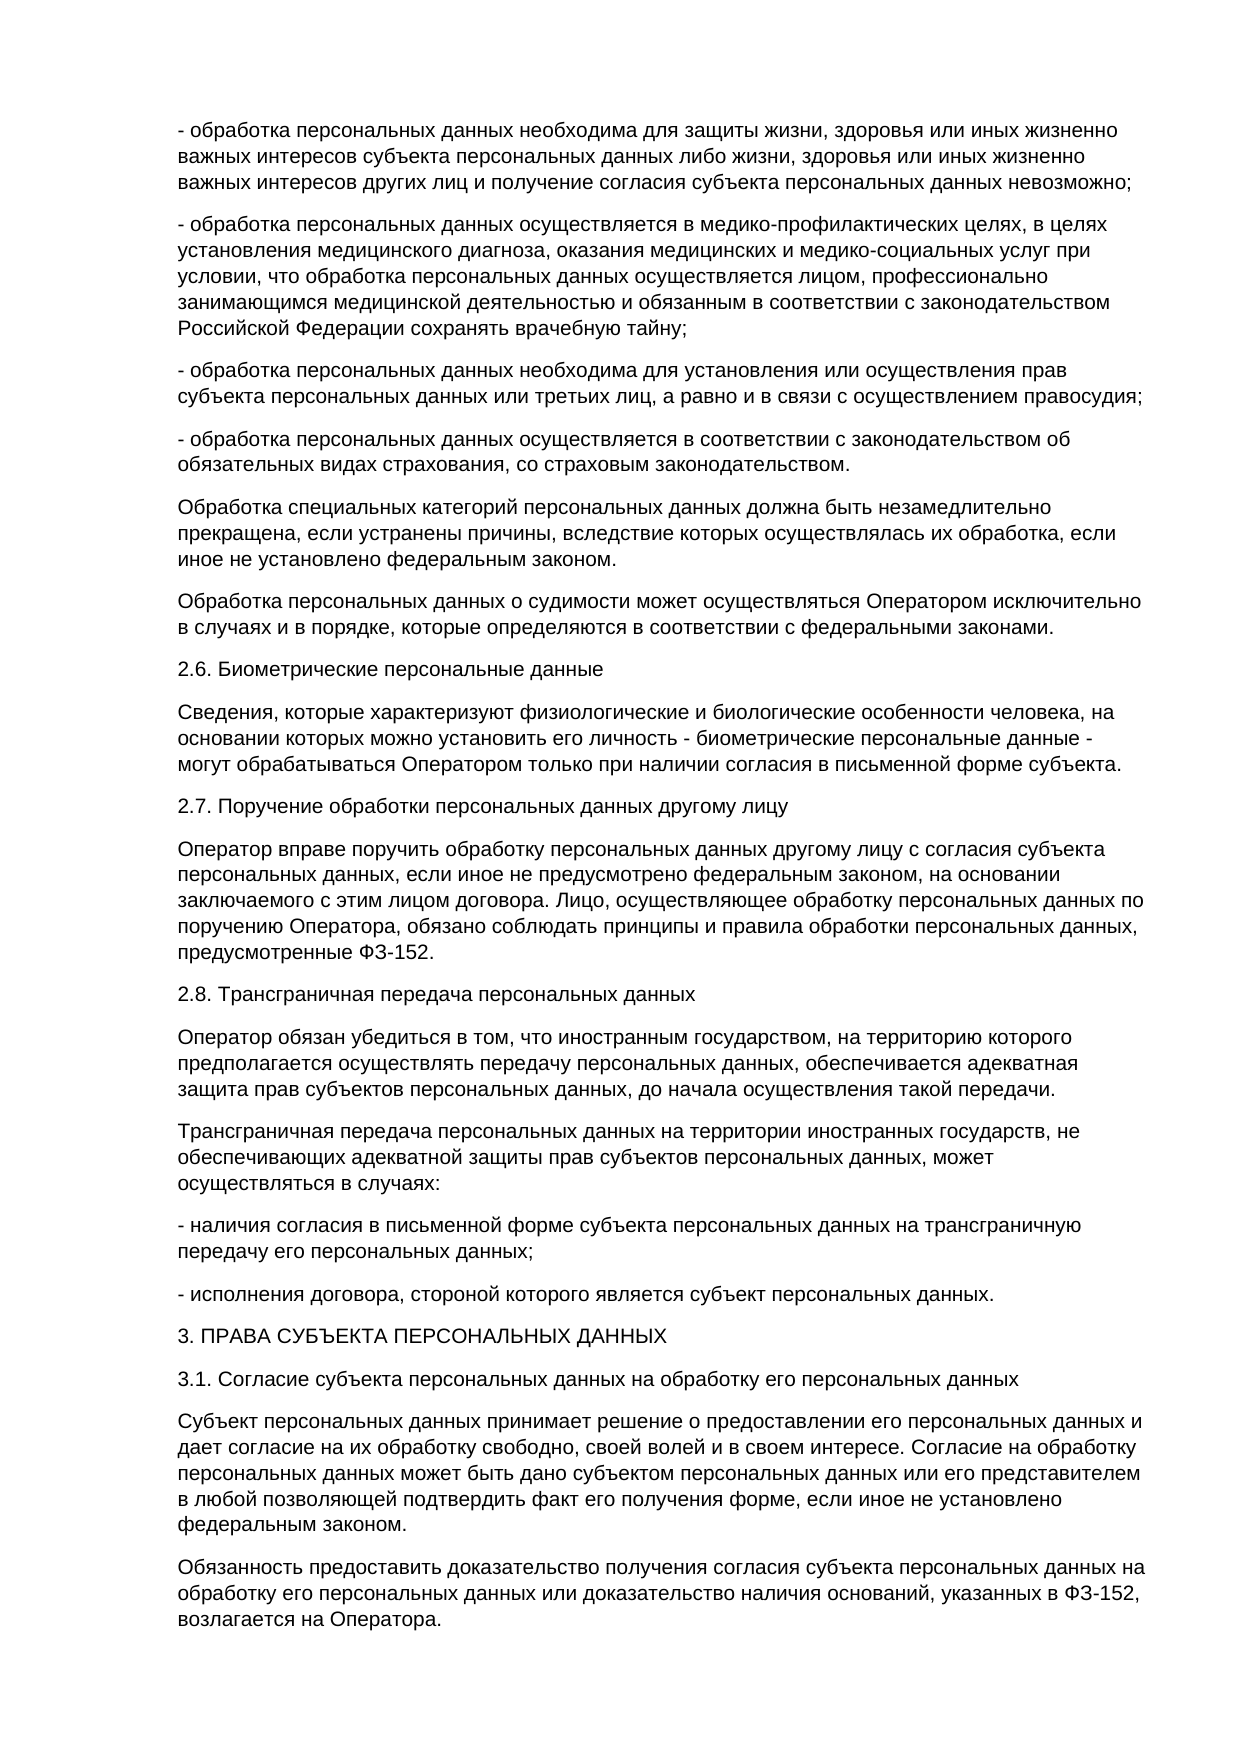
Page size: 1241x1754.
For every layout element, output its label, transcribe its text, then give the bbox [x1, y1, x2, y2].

text 3.1. Согласие субъекта персональных данных на обработку его персональных данных [177, 1366, 1152, 1390]
text Сведения, которые характеризуют физиологические и биологические особенности человека, на основании которых можно установить его личность - биометрические персональные данные - могут обрабатываться Оператором только при наличии согласия в письменной форме субъекта. [177, 700, 1152, 775]
text - наличия согласия в письменной форме субъекта персональных данных на трансграничную передачу его персональных данных; [177, 1213, 1152, 1263]
text 3. ПРАВА СУБЪЕКТА ПЕРСОНАЛЬНЫХ ДАННЫХ [177, 1324, 1152, 1348]
text - обработка персональных данных необходима для установления или осуществления прав субъекта персональных данных или третьих лиц, а равно и в связи с осуществлением правосудия; [177, 358, 1152, 408]
text Обработка персональных данных о судимости может осуществляться Оператором исключительно в случаях и в порядке, которые определяются в соответствии с федеральными законами. [177, 589, 1152, 639]
text - обработка персональных данных осуществляется в медико-профилактических целях, в целях установления медицинского диагноза, оказания медицинских и медико-социальных услуг при условии, что обработка персональных данных осуществляется лицом, профессионально занимающимся медицинской деятельностью и обязанным в соответствии с законодательством Российской Федерации сохранять врачебную тайну; [177, 212, 1152, 339]
text Оператор обязан убедиться в том, что иностранным государством, на территорию которого предполагается осуществлять передачу персональных данных, обеспечивается адекватная защита прав субъектов персональных данных, до начала осуществления такой передачи. [177, 1025, 1152, 1100]
text 2.6. Биометрические персональные данные [177, 657, 1152, 681]
text 2.7. Поручение обработки персональных данных другому лицу [177, 794, 1152, 818]
text Субъект персональных данных принимает решение о предоставлении его персональных данных и дает согласие на их обработку свободно, своей волей и в своем интересе. Согласие на обработку персональных данных может быть дано субъектом персональных данных или его представителем в любой позволяющей подтвердить факт его получения форме, если иное не установлено федеральным законом. [177, 1409, 1152, 1536]
text 2.8. Трансграничная передача персональных данных [177, 982, 1152, 1006]
text Обработка специальных категорий персональных данных должна быть незамедлительно прекращена, если устранены причины, вследствие которых осуществлялась их обработка, если иное не установлено федеральным законом. [177, 495, 1152, 570]
text - обработка персональных данных необходима для защиты жизни, здоровья или иных жизненно важных интересов субъекта персональных данных либо жизни, здоровья или иных жизненно важных интересов других лиц и получение согласия субъекта персональных данных невозможно; [177, 118, 1152, 194]
text Трансграничная передача персональных данных на территории иностранных государств, не обеспечивающих адекватной защиты прав субъектов персональных данных, может осуществляться в случаях: [177, 1119, 1152, 1194]
text - обработка персональных данных осуществляется в соответствии с законодательством об обязательных видах страхования, со страховым законодательством. [177, 426, 1152, 476]
text Обязанность предоставить доказательство получения согласия субъекта персональных данных на обработку его персональных данных или доказательство наличия оснований, указанных в ФЗ-152, возлагается на Оператора. [177, 1555, 1152, 1630]
text Оператор вправе поручить обработку персональных данных другому лицу с согласия субъекта персональных данных, если иное не предусмотрено федеральным законом, на основании заключаемого с этим лицом договора. Лицо, осуществляющее обработку персональных данных по поручению Оператора, обязано соблюдать принципы и правила обработки персональных данных, предусмотренные ФЗ-152. [177, 836, 1152, 964]
text - исполнения договора, стороной которого является субъект персональных данных. [177, 1281, 1152, 1305]
